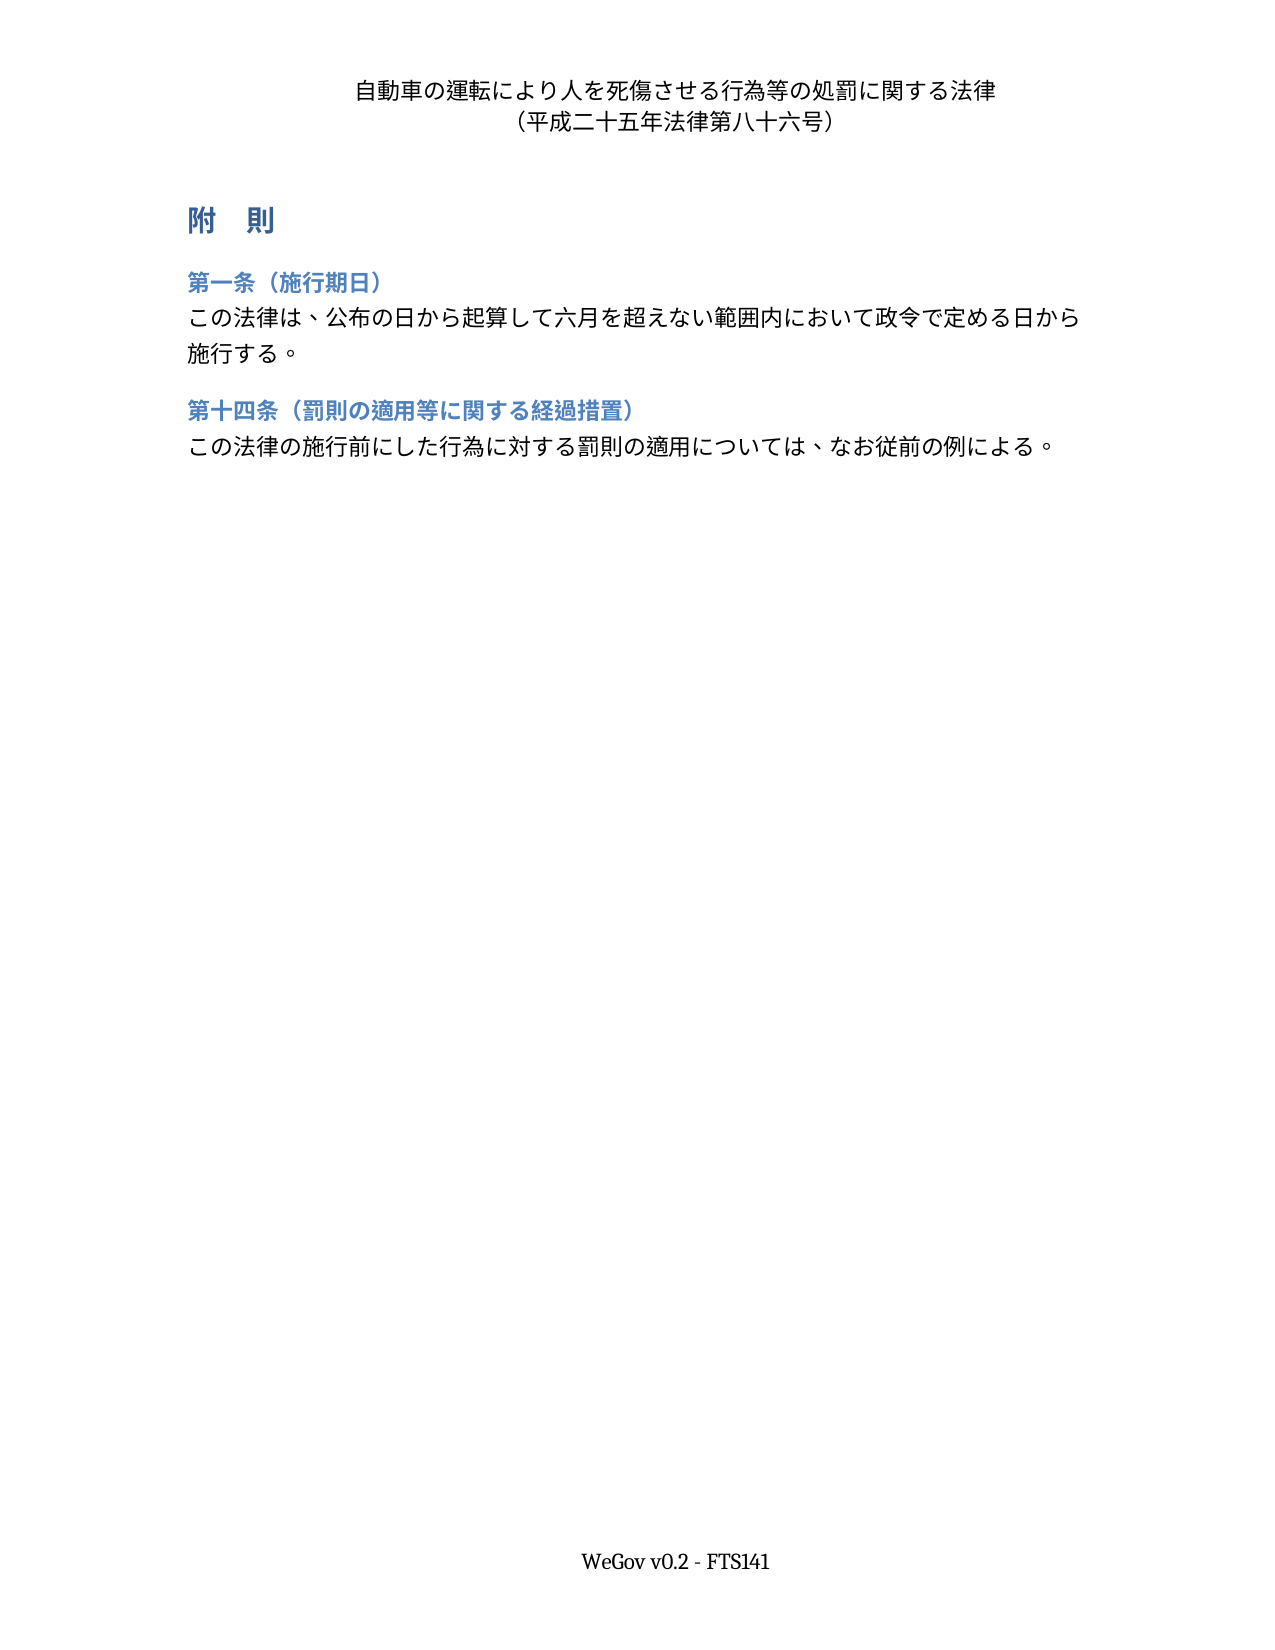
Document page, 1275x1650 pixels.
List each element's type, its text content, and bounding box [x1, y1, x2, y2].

subtitle 第一条（施行期日） [187, 266, 1087, 298]
subtitle 第十四条（罰則の適用等に関する経過措置） [187, 395, 1087, 426]
text この法律の施行前にした行為に対する罰則の適用については、なお従前の例による。 [187, 431, 1087, 462]
subtitle 附 則 [187, 200, 1087, 240]
text この法律は、公布の日から起算して六月を超えない範囲内において政令で定める日から施行する。 [187, 302, 1087, 369]
